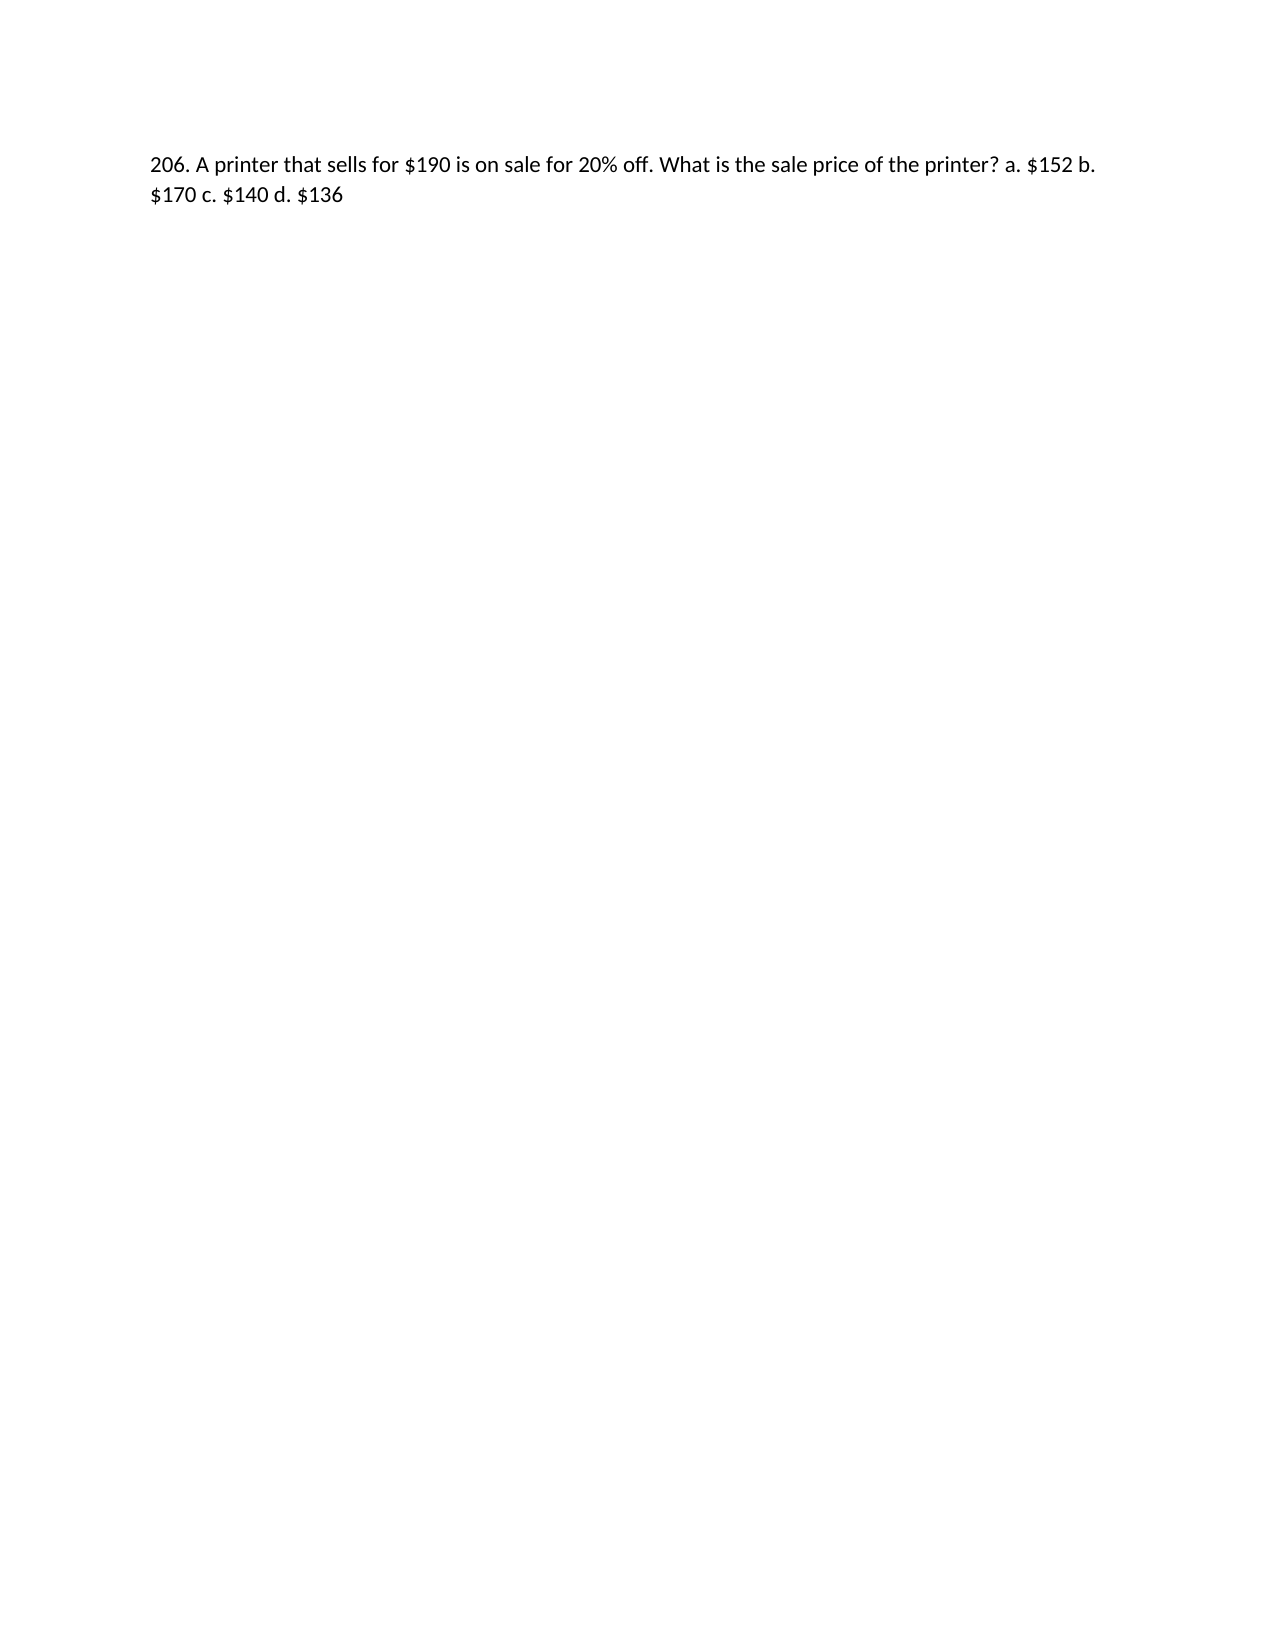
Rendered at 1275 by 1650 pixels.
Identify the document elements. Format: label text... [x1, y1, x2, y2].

text 206. A printer that sells for $190 is on sale for 20% off. What is the sale price of the printer? a. $152 b. $170 c. $140 d. $136 [150, 150, 1125, 208]
